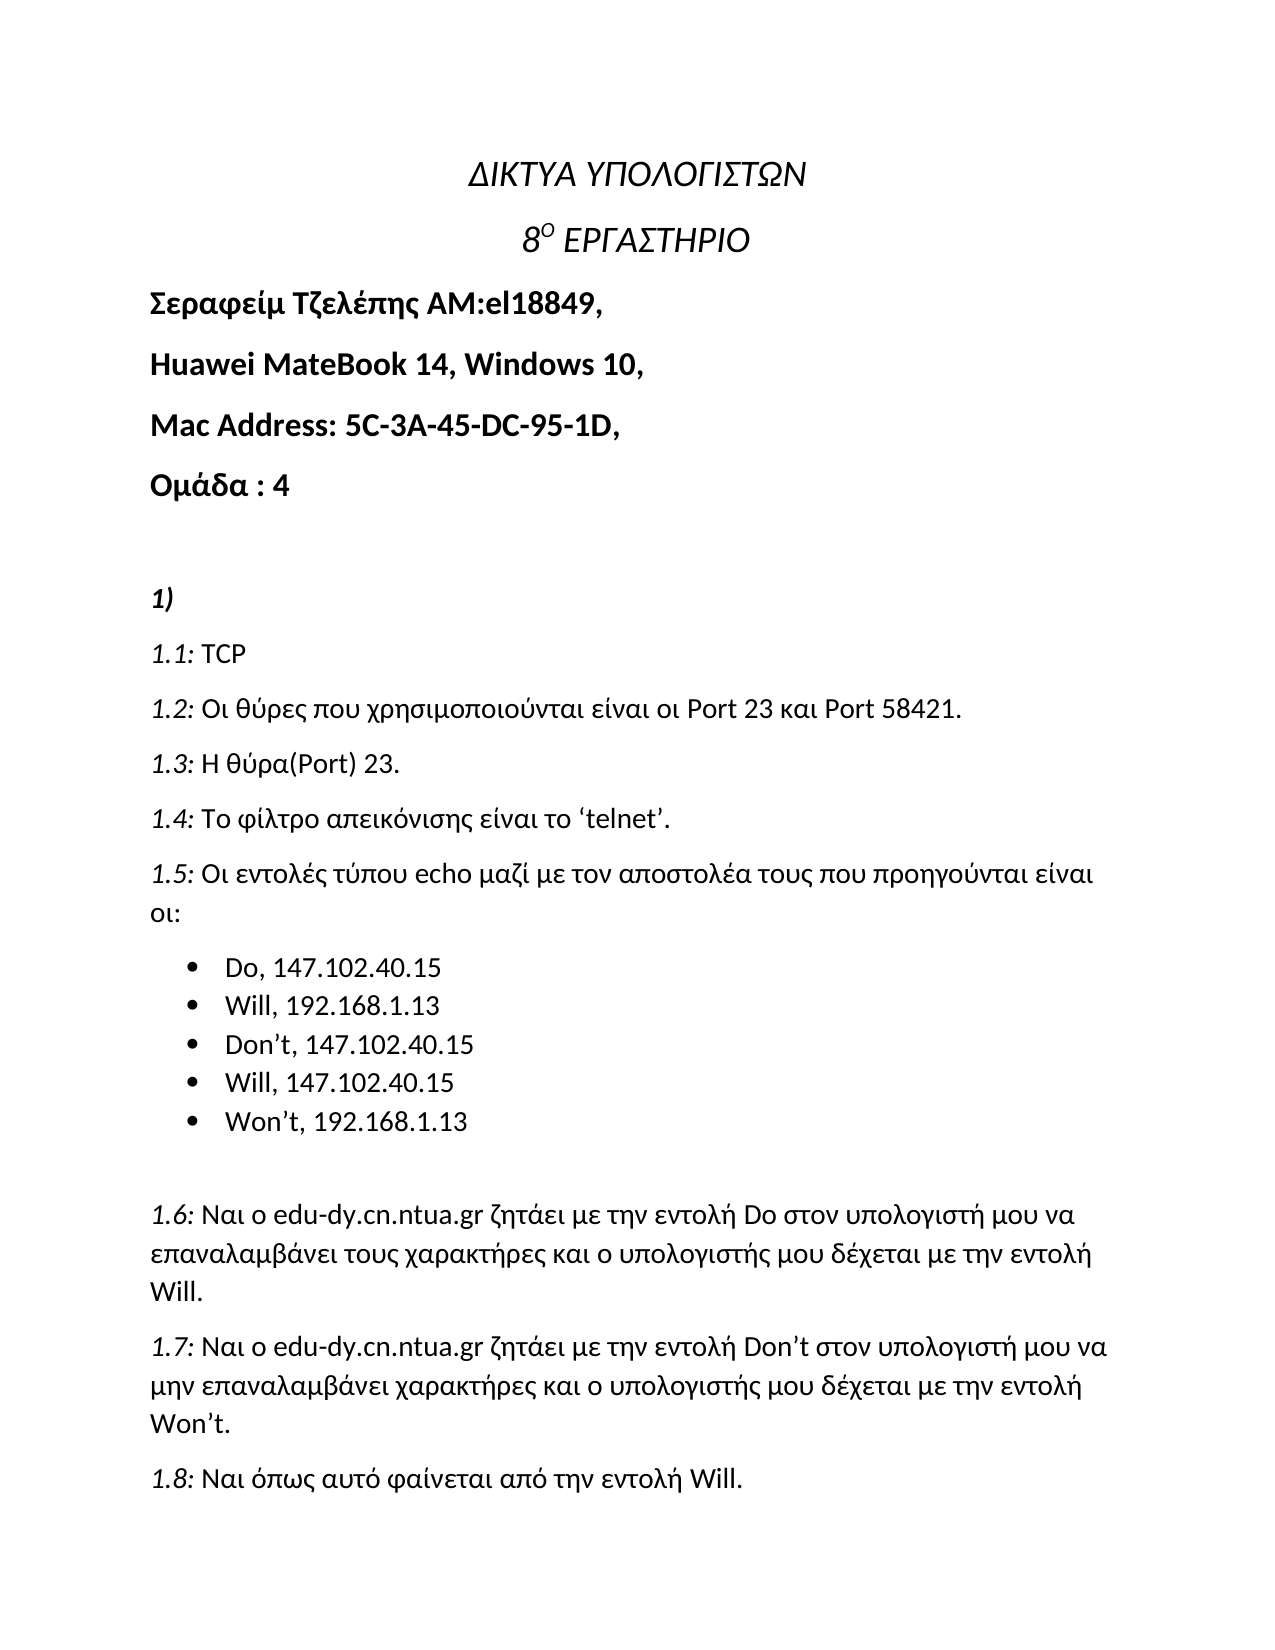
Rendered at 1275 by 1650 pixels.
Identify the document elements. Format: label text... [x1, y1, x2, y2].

text Huawei MateBook 14, Windows 10, [150, 343, 1125, 384]
text 1.7: Ναι ο edu-dy.cn.ntua.gr ζητάει με την εντολή Don’t στον υπολογιστή μου να μην επαναλαμβάνει χαρακτήρες και ο υπολογιστής μου δέχεται με την εντολή Won’t. [150, 1328, 1125, 1441]
list Will, 147.102.40.15 [187, 1064, 1125, 1100]
list Won’t, 192.168.1.13 [187, 1103, 1125, 1138]
list Don’t, 147.102.40.15 [187, 1026, 1125, 1061]
text 8O ΕΡΓΑΣΤΗΡΙΟ [150, 216, 1125, 262]
text 1.5: Οι εντολές τύπου echo μαζί με τον αποστολέα τους που προηγούνται είναι οι: [150, 855, 1125, 929]
text Σεραφείμ Τζελέπης AM:el18849, [150, 282, 1125, 323]
text Ομάδα : 4 [150, 464, 1125, 505]
text 1) [150, 580, 1125, 616]
text ΔΙΚΤΥΑ ΥΠΟΛΟΓΙΣΤΩΝ [150, 150, 1125, 196]
text 1.3: H θύρα(Port) 23. [150, 745, 1125, 781]
text Mac Address: 5C-3A-45-DC-95-1D, [150, 403, 1125, 444]
text 1.4: Το φίλτρο απεικόνισης είναι το ‘telnet’. [150, 800, 1125, 836]
list Do, 147.102.40.15 [187, 949, 1125, 984]
text 1.2: Οι θύρες που χρησιμοποιούνται είναι οι Port 23 και Port 58421. [150, 690, 1125, 726]
text 1.6: Ναι ο edu-dy.cn.ntua.gr ζητάει με την εντολή Do στον υπολογιστή μου να επαναλαμβάνει τους χαρακτήρες και ο υπολογιστής μου δέχεται με την εντολή Will. [150, 1196, 1125, 1309]
list Will, 192.168.1.13 [187, 987, 1125, 1023]
text 1.8: Ναι όπως αυτό φαίνεται από την εντολή Will. [150, 1460, 1125, 1496]
text 1.1: TCP [150, 635, 1125, 671]
